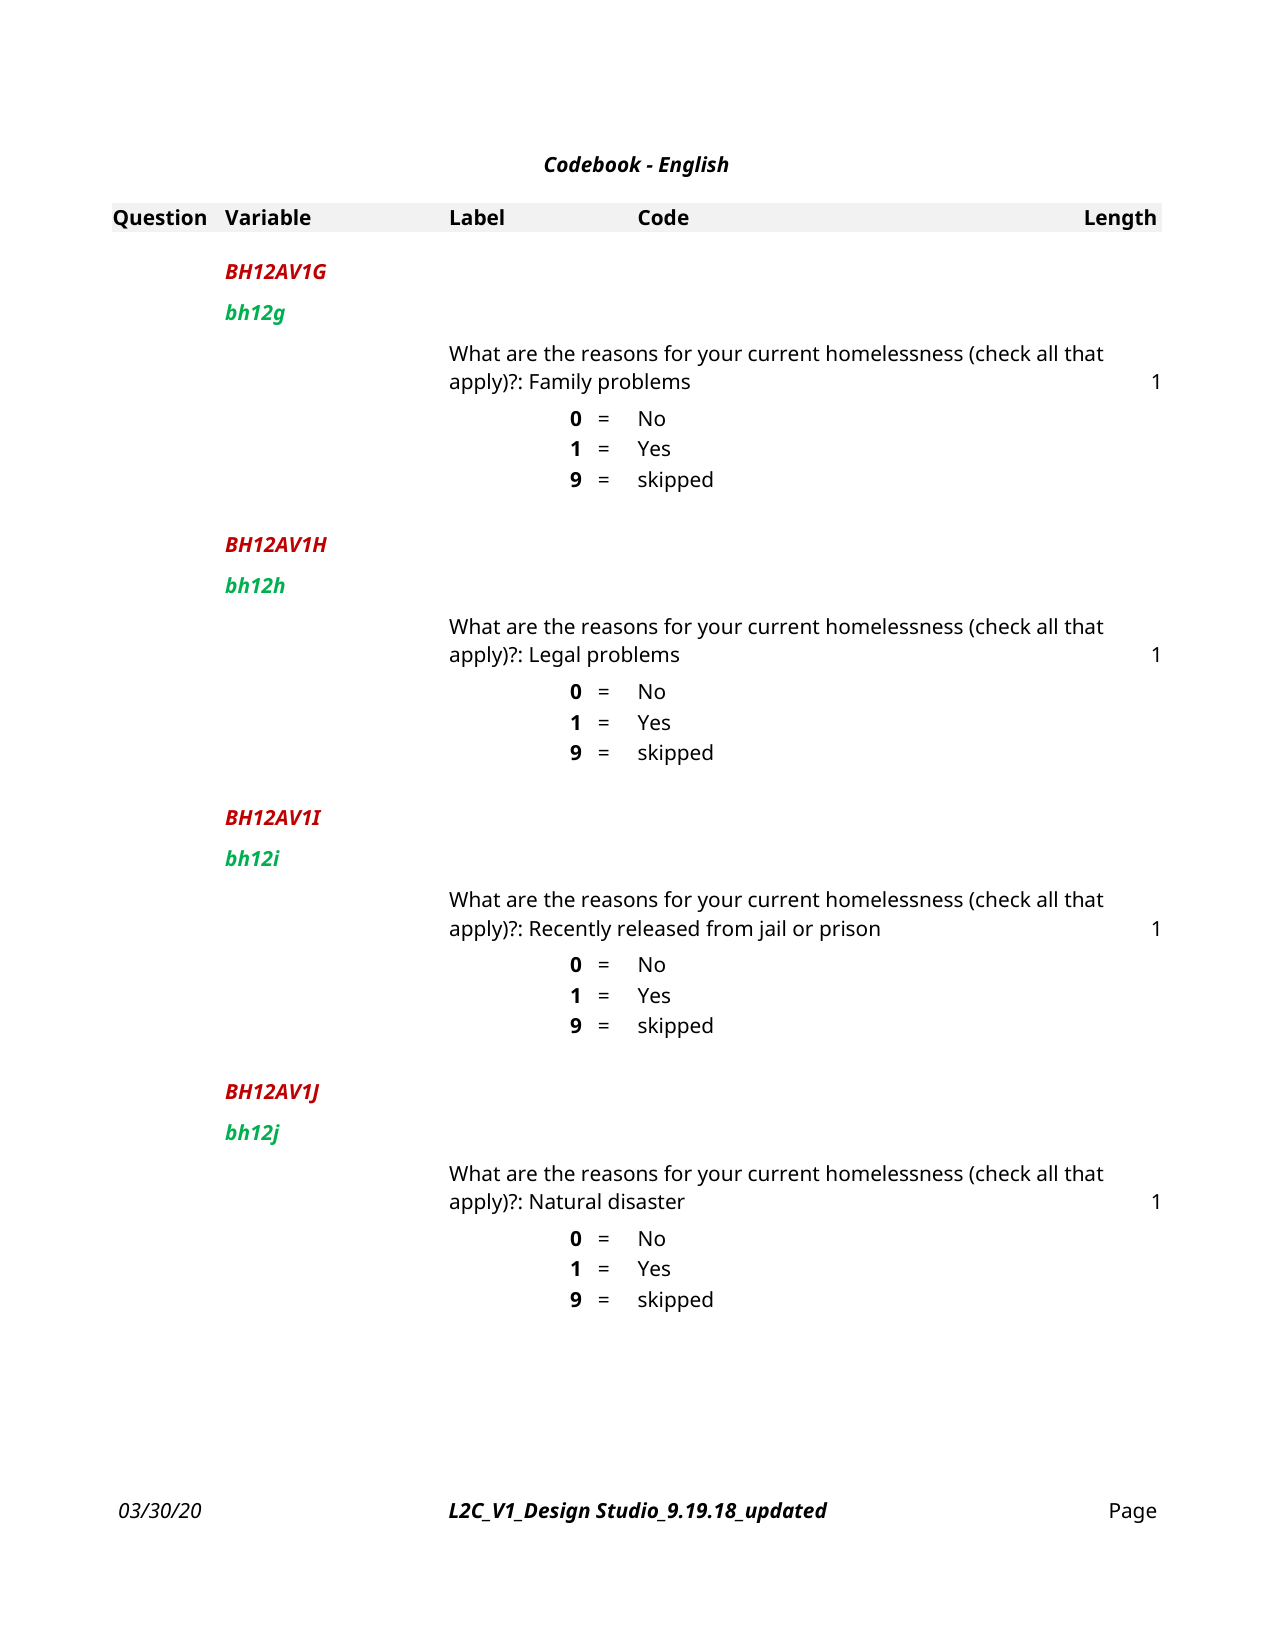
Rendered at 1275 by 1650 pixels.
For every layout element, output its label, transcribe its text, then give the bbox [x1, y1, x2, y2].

text What are the reasons for your current homelessness (check all that apply)?: Legal problems 1 [225, 612, 1162, 669]
text 9 = skipped [112, 738, 1162, 767]
text BH12AV1J [225, 1077, 1162, 1105]
text BH12AV1G [225, 257, 1162, 285]
text bh12g [225, 298, 1162, 326]
text What are the reasons for your current homelessness (check all that apply)?: Natural disaster 1 [225, 1159, 1162, 1216]
text 1 = Yes [112, 434, 1162, 463]
text 1 = Yes [112, 1254, 1162, 1283]
text 9 = skipped [112, 1012, 1162, 1040]
text 0 = No [112, 951, 1162, 979]
text 9 = skipped [112, 1285, 1162, 1313]
text BH12AV1I [225, 803, 1162, 832]
text 1 = Yes [112, 708, 1162, 736]
text BH12AV1H [225, 530, 1162, 559]
text 1 = Yes [112, 981, 1162, 1009]
text 0 = No [112, 1224, 1162, 1252]
text What are the reasons for your current homelessness (check all that apply)?: Recently released from jail or prison 1 [225, 885, 1162, 942]
text 9 = skipped [112, 465, 1162, 493]
text 0 = No [112, 404, 1162, 432]
text bh12h [225, 571, 1162, 599]
text bh12i [225, 844, 1162, 873]
text What are the reasons for your current homelessness (check all that apply)?: Family problems 1 [225, 339, 1162, 396]
text bh12j [225, 1118, 1162, 1146]
text 0 = No [112, 677, 1162, 706]
